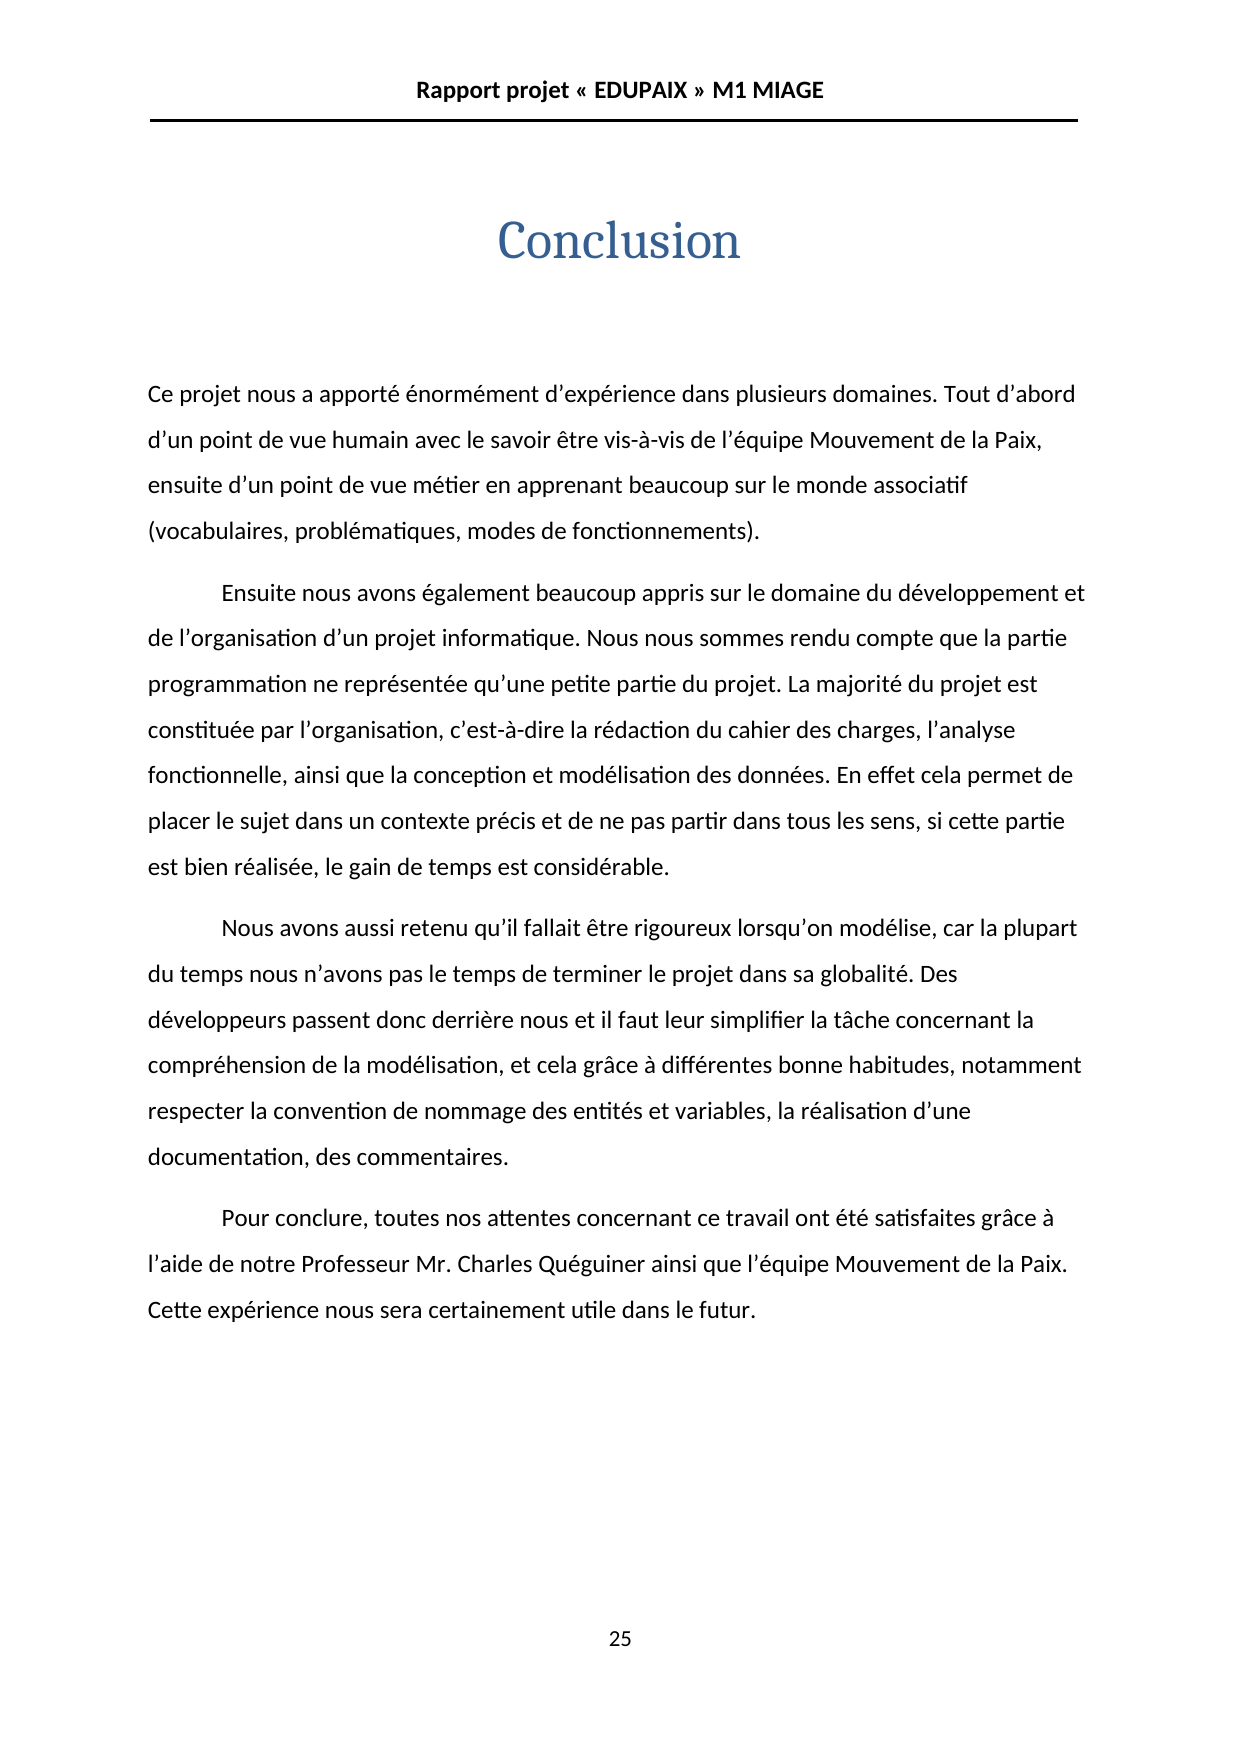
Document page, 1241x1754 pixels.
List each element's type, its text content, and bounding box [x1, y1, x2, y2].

text Ce projet nous a apporté énormément d’expérience dans plusieurs domaines. Tout d’abord d’un point de vue humain avec le savoir être vis-à-vis de l’équipe Mouvement de la Paix, ensuite d’un point de vue métier en apprenant beaucoup sur le monde associatif (vocabulaires, problématiques, modes de fonctionnements). [148, 378, 1093, 546]
text Conclusion [148, 210, 1093, 272]
text Ensuite nous avons également beaucoup appris sur le domaine du développement et de l’organisation d’un projet informatique. Nous nous sommes rendu compte que la partie programmation ne représentée qu’une petite partie du projet. La majorité du projet est constituée par l’organisation, c’est-à-dire la rédaction du cahier des charges, l’analyse fonctionnelle, ainsi que la conception et modélisation des données. En effet cela permet de placer le sujet dans un contexte précis et de ne pas partir dans tous les sens, si cette partie est bien réalisée, le gain de temps est considérable. [148, 577, 1093, 882]
text Pour conclure, toutes nos attentes concernant ce travail ont été satisfaites grâce à l’aide de notre Professeur Mr. Charles Quéguiner ainsi que l’équipe Mouvement de la Paix. Cette expérience nous sera certainement utile dans le futur. [148, 1202, 1093, 1324]
text Nous avons aussi retenu qu’il fallait être rigoureux lorsqu’on modélise, car la plupart du temps nous n’avons pas le temps de terminer le projet dans sa globalité. Des développeurs passent donc derrière nous et il faut leur simplifier la tâche concernant la compréhension de la modélisation, et cela grâce à différentes bonne habitudes, notamment respecter la convention de nommage des entités et variables, la réalisation d’une documentation, des commentaires. [148, 912, 1093, 1172]
